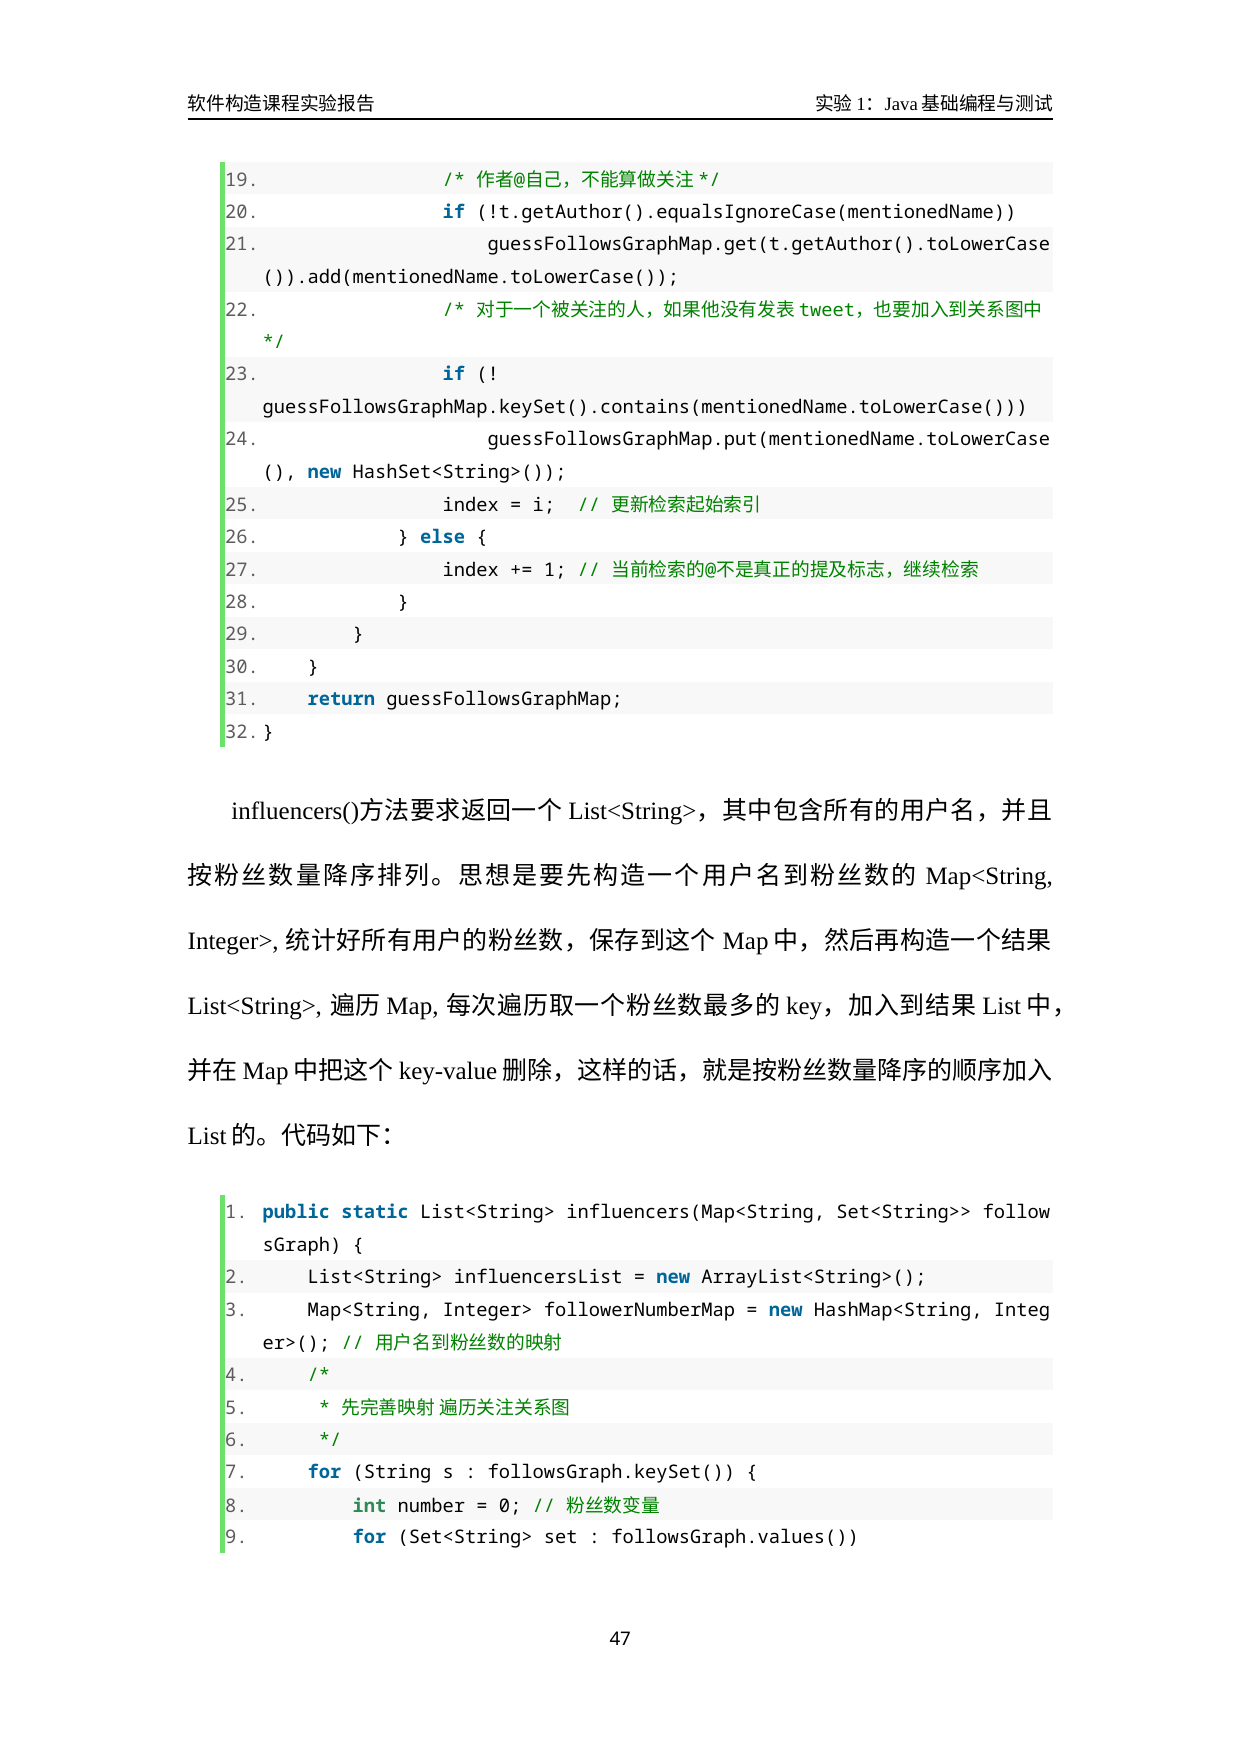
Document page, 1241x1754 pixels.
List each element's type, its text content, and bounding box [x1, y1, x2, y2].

list int number = 0; // 粉丝数变量 [225, 1488, 1053, 1520]
list } [225, 714, 1053, 747]
list Map<String, Integer> followerNumberMap = new HashMap<String, Integer>(); // 用户名到粉丝数的映射 [225, 1293, 1053, 1358]
list } [225, 584, 1053, 617]
list return guessFollowsGraphMap; [225, 682, 1053, 714]
list /* 作者@自己，不能算做关注 */ [225, 162, 1053, 194]
list */ [225, 1423, 1053, 1455]
list for (String s : followsGraph.keySet()) { [225, 1455, 1053, 1488]
list /* 对于一个被关注的人，如果他没有发表tweet，也要加入到关系图中 */ [225, 292, 1053, 357]
list public static List<String> influencers(Map<String, Set<String>> followsGraph) { [225, 1195, 1053, 1260]
list } [225, 649, 1053, 682]
list guessFollowsGraphMap.get(t.getAuthor().toLowerCase()).add(mentionedName.toLowerCase()); [225, 227, 1053, 292]
list /* [225, 1358, 1053, 1390]
list if (!t.getAuthor().equalsIgnoreCase(mentionedName)) [225, 194, 1053, 227]
list } [225, 617, 1053, 649]
list index = i; // 更新检索起始索引 [225, 487, 1053, 519]
list for (Set<String> set : followsGraph.values()) [225, 1520, 1053, 1553]
list guessFollowsGraphMap.put(mentionedName.toLowerCase(), new HashSet<String>()); [225, 422, 1053, 487]
list * 先完善映射 遍历关注关系图 [225, 1390, 1053, 1423]
list } else { [225, 519, 1053, 552]
list index += 1; // 当前检索的@不是真正的提及标志，继续检索 [225, 552, 1053, 584]
list List<String> influencersList = new ArrayList<String>(); [225, 1260, 1053, 1293]
list if (!guessFollowsGraphMap.keySet().contains(mentionedName.toLowerCase())) [225, 357, 1053, 422]
text influencers()方法要求返回一个List<String>，其中包含所有的用户名，并且按粉丝数量降序排列。思想是要先构造一个用户名到粉丝数的Map<String, Integer>, 统计好所有用户的粉丝数，保存到这个Map中，然后再构造一个结果List<String>, 遍历Map, 每次遍历取一个粉丝数最多的key，加入到结果List中，并在Map中把这个key-value删除，这样的话，就是按粉丝数量降序的顺序加入List的。代码如下： [187, 776, 1053, 1166]
